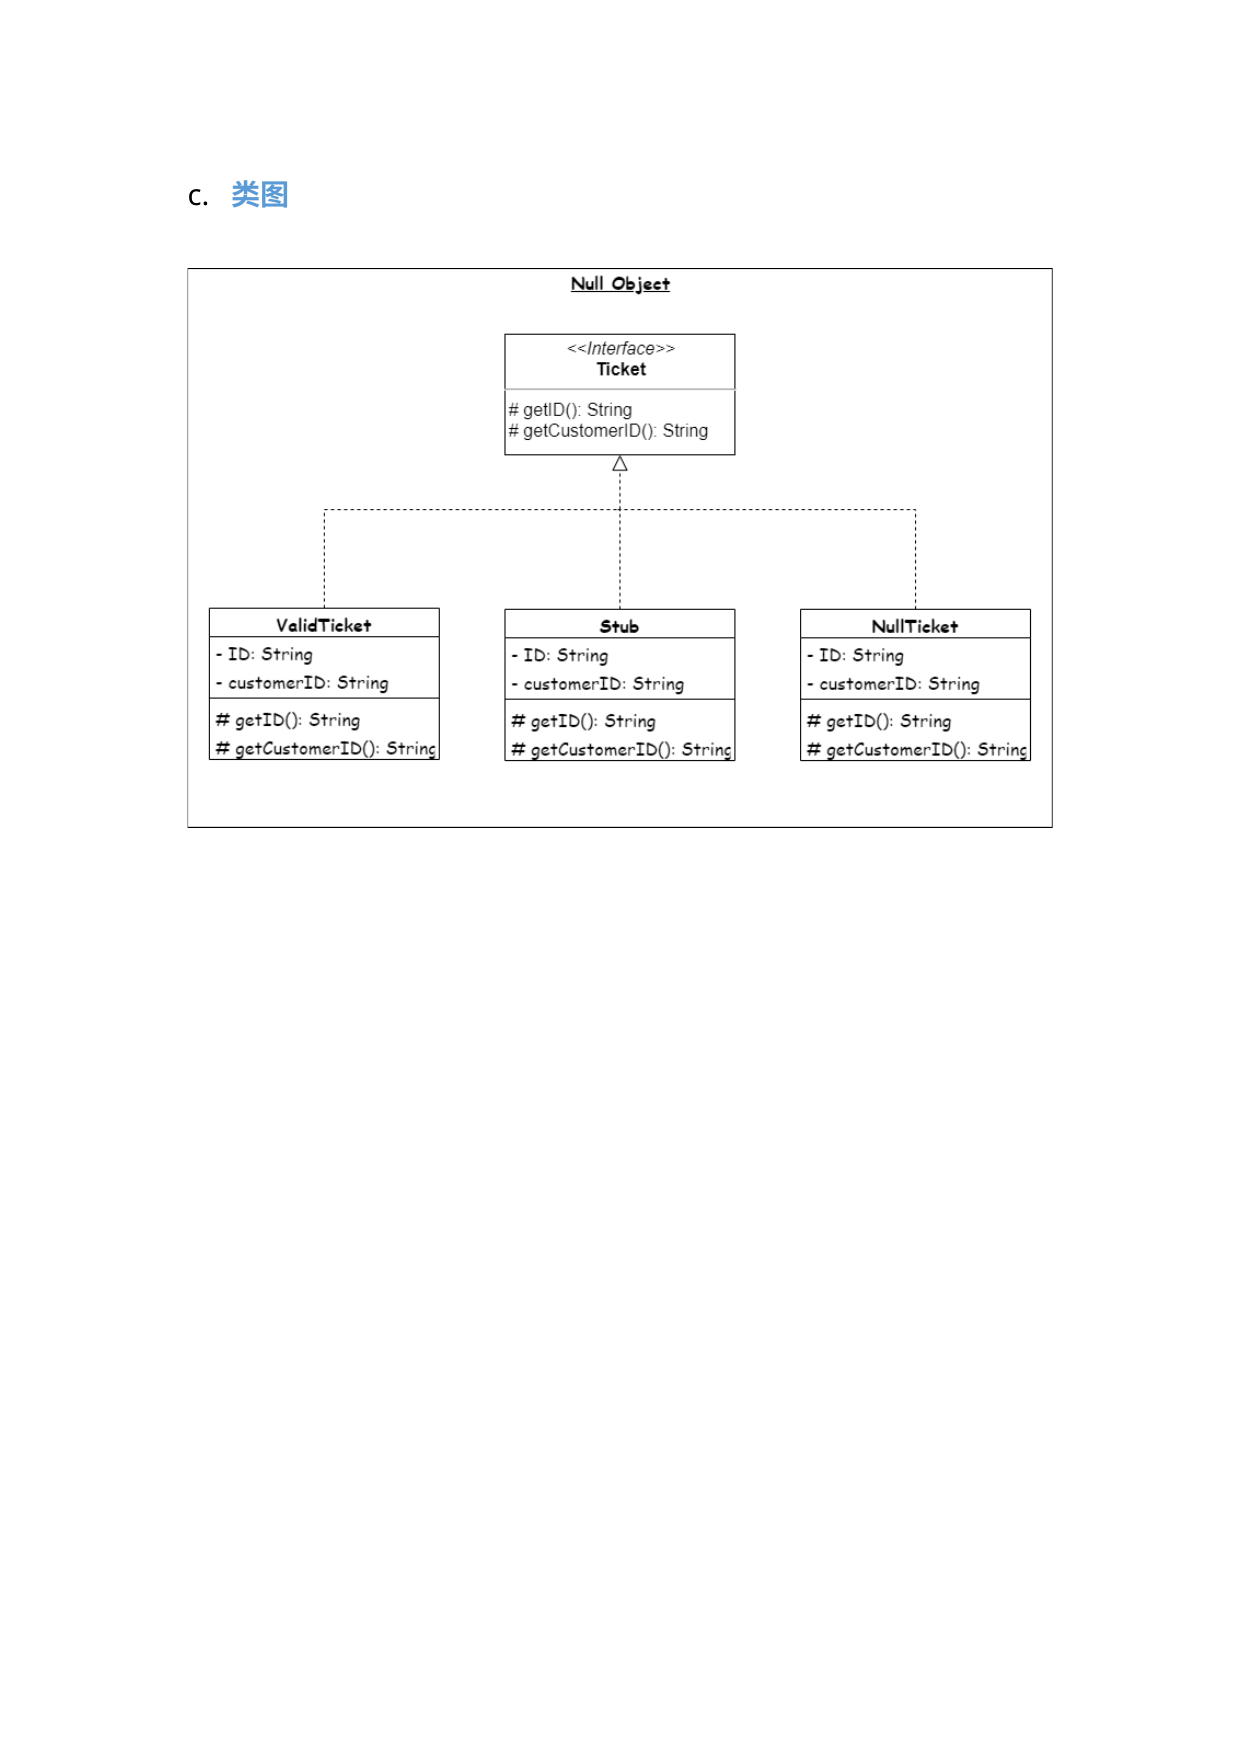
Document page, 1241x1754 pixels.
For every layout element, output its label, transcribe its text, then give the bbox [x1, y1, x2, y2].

subtitle 类图 [187, 162, 1053, 227]
picture [187, 268, 1053, 828]
